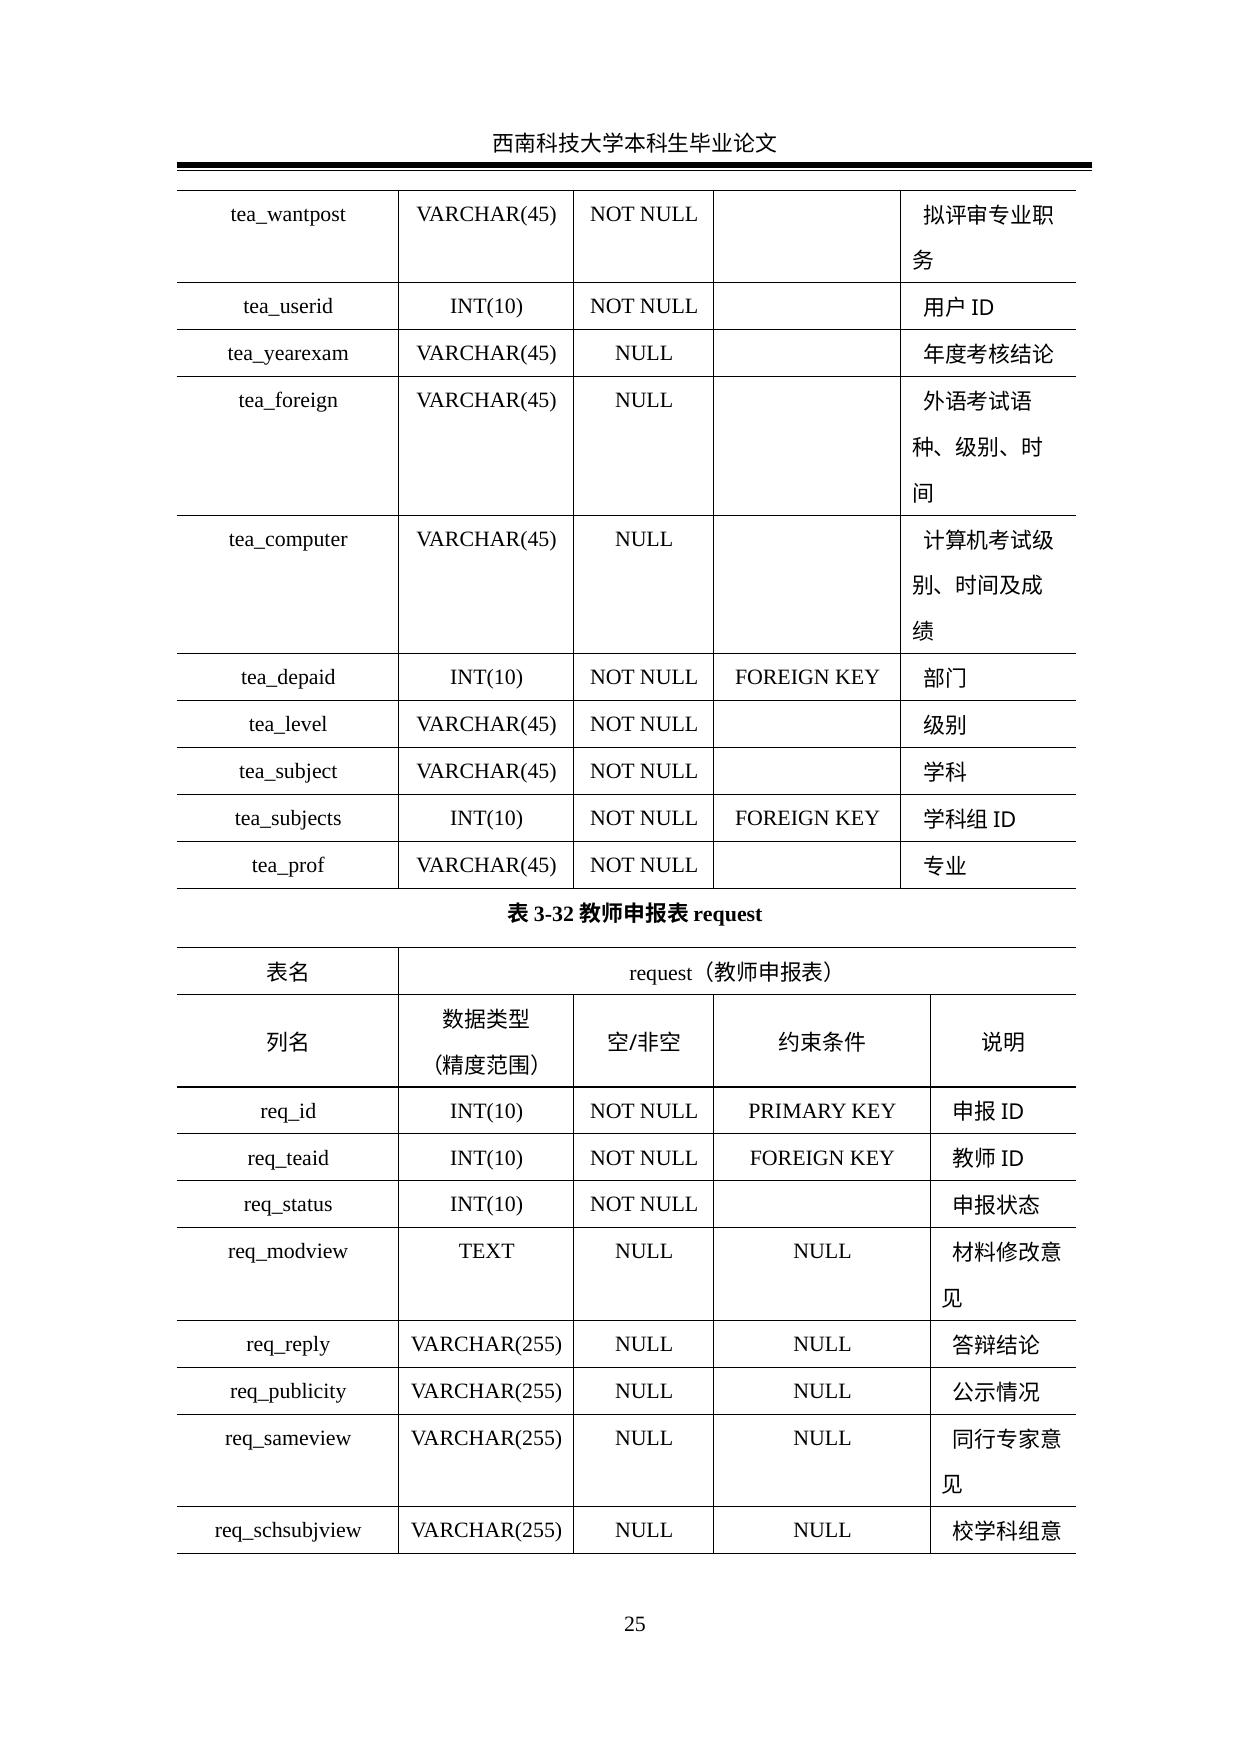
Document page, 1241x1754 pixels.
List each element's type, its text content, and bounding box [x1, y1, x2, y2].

table_cell VARCHAR(45) [399, 330, 573, 376]
table_cell tea_yearexam [177, 330, 398, 376]
table_cell NOT NULL [574, 191, 713, 282]
table_cell 数据类型 （精度范围） [399, 995, 573, 1086]
table_cell 学科组ID [901, 795, 1076, 841]
table_cell INT(10) [399, 654, 573, 700]
table_cell FOREIGN KEY [714, 795, 900, 841]
table_cell 空/非空 [574, 995, 713, 1086]
table_cell 同行专家意见 [931, 1415, 1076, 1506]
table_cell NULL [574, 1368, 713, 1413]
table_cell INT(10) [399, 1088, 573, 1133]
table_cell [714, 748, 900, 794]
table_cell 计算机考试级别、时间及成绩 [901, 516, 1076, 653]
table_cell INT(10) [399, 283, 573, 329]
table_cell tea_foreign [177, 377, 398, 514]
table_cell NULL [574, 516, 713, 653]
table_cell req_sameview [177, 1415, 398, 1506]
table_cell tea_level [177, 701, 398, 747]
table_cell NULL [574, 1228, 713, 1320]
table_cell NOT NULL [574, 1181, 713, 1227]
table_cell NOT NULL [574, 748, 713, 794]
table_cell tea_wantpost [177, 191, 398, 282]
table_cell tea_subjects [177, 795, 398, 841]
table_cell PRIMARY KEY [714, 1088, 930, 1133]
table_cell NULL [574, 377, 713, 514]
table_cell tea_computer [177, 516, 398, 653]
table_cell 约束条件 [714, 995, 930, 1086]
table_cell VARCHAR(45) [399, 748, 573, 794]
table_cell 列名 [177, 995, 398, 1086]
table_cell tea_userid [177, 283, 398, 329]
table_cell req_modview [177, 1228, 398, 1320]
table_cell VARCHAR(255) [399, 1368, 573, 1413]
table_cell 级别 [901, 701, 1076, 747]
table_cell req_teaid [177, 1134, 398, 1180]
table_cell 学科 [901, 748, 1076, 794]
table_cell [714, 330, 900, 376]
table_cell NOT NULL [574, 654, 713, 700]
table_cell 部门 [901, 654, 1076, 700]
table_cell [714, 842, 900, 887]
table_cell NULL [714, 1368, 930, 1413]
table_cell 申报状态 [931, 1181, 1076, 1227]
table_cell NOT NULL [574, 283, 713, 329]
table_cell INT(10) [399, 795, 573, 841]
table_cell TEXT [399, 1228, 573, 1320]
table_cell 外语考试语种、级别、时间 [901, 377, 1076, 514]
table_cell 用户ID [901, 283, 1076, 329]
table_cell 说明 [931, 995, 1076, 1086]
table_cell NOT NULL [574, 1134, 713, 1180]
table_header 表名 [177, 948, 398, 994]
table_cell tea_subject [177, 748, 398, 794]
table_cell NULL [714, 1228, 930, 1320]
table_cell NOT NULL [574, 701, 713, 747]
text 表3-32 教师申报表request [177, 888, 1092, 934]
table_cell FOREIGN KEY [714, 1134, 930, 1180]
table_cell tea_depaid [177, 654, 398, 700]
table_cell FOREIGN KEY [714, 654, 900, 700]
table_cell NULL [574, 330, 713, 376]
table_cell NULL [574, 1415, 713, 1506]
table_cell [714, 1181, 930, 1227]
table_cell tea_prof [177, 842, 398, 887]
table_cell INT(10) [399, 1134, 573, 1180]
table_cell VARCHAR(45) [399, 516, 573, 653]
table_cell VARCHAR(45) [399, 377, 573, 514]
table_cell 公示情况 [931, 1368, 1076, 1413]
table_cell [714, 701, 900, 747]
table_cell VARCHAR(45) [399, 842, 573, 887]
table_cell NOT NULL [574, 842, 713, 887]
table_cell NOT NULL [574, 1088, 713, 1133]
table_cell req_publicity [177, 1368, 398, 1413]
table_cell VARCHAR(45) [399, 191, 573, 282]
table_cell 答辩结论 [931, 1321, 1076, 1367]
table_cell 申报ID [931, 1088, 1076, 1133]
table_header request（教师申报表） [399, 948, 1076, 994]
table_cell VARCHAR(255) [399, 1321, 573, 1367]
table_cell req_schsubjview [177, 1507, 398, 1553]
table_cell req_reply [177, 1321, 398, 1367]
table_cell 校学科组意见及表决结果 [931, 1507, 1076, 1553]
table_cell NULL [574, 1507, 713, 1553]
table_cell NULL [574, 1321, 713, 1367]
table_cell NULL [714, 1321, 930, 1367]
table_cell [714, 283, 900, 329]
table_cell VARCHAR(255) [399, 1507, 573, 1553]
table_cell [714, 191, 900, 282]
table_cell NULL [714, 1507, 930, 1553]
table_cell VARCHAR(45) [399, 701, 573, 747]
table_cell 专业 [901, 842, 1076, 887]
table_cell INT(10) [399, 1181, 573, 1227]
table_cell [714, 516, 900, 653]
table_cell NULL [714, 1415, 930, 1506]
table_cell NOT NULL [574, 795, 713, 841]
table_cell 教师ID [931, 1134, 1076, 1180]
table_cell [714, 377, 900, 514]
table_cell req_status [177, 1181, 398, 1227]
table_cell 拟评审专业职务 [901, 191, 1076, 282]
table_cell VARCHAR(255) [399, 1415, 573, 1506]
table_cell req_id [177, 1088, 398, 1133]
table_cell 材料修改意见 [931, 1228, 1076, 1320]
table_cell 年度考核结论 [901, 330, 1076, 376]
